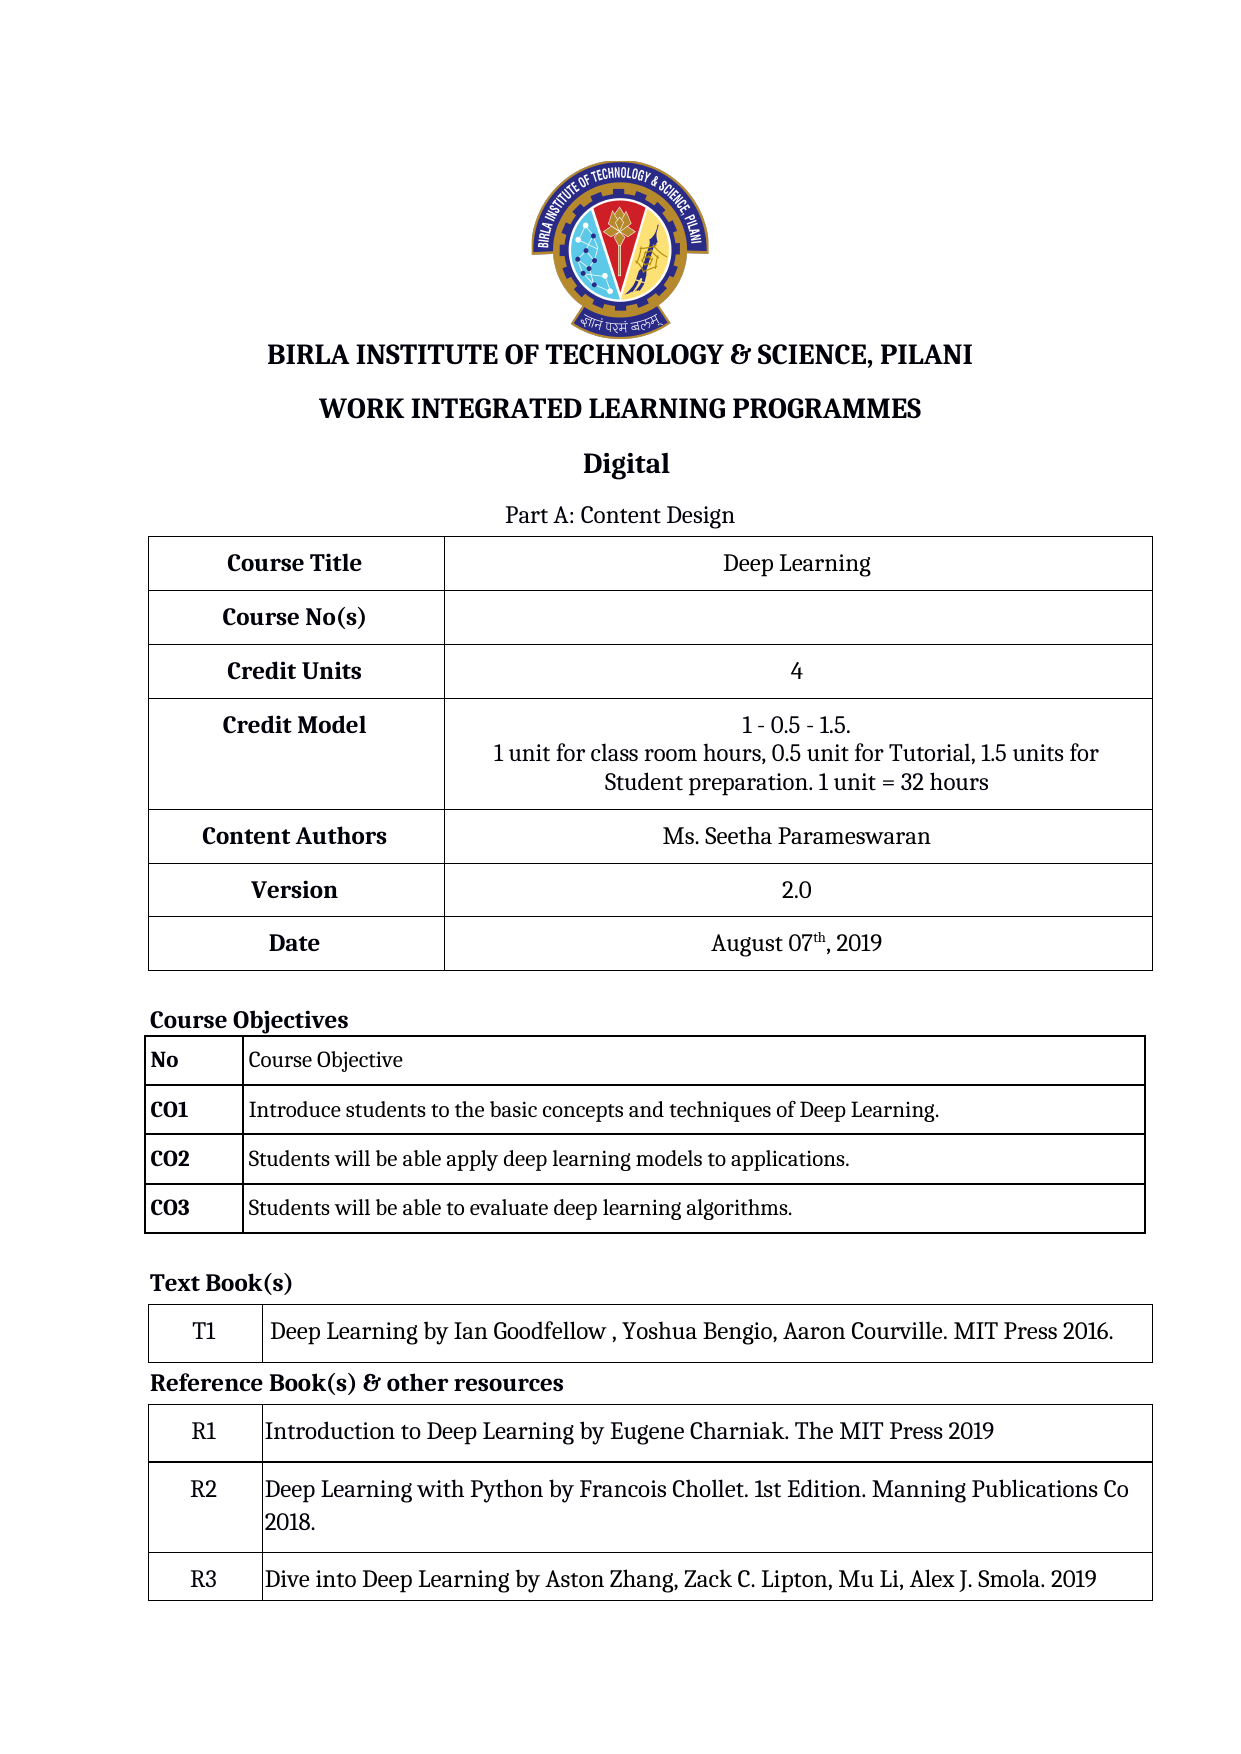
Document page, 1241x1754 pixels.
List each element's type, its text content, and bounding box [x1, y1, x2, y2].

table_cell 2.0 [445, 864, 1152, 916]
table_cell [445, 591, 1152, 644]
table_cell CO3 [146, 1185, 242, 1232]
table_header Course Objective [244, 1037, 1144, 1084]
table_cell Credit Units [149, 645, 444, 697]
text Reference Book(s) & other resources [150, 1369, 1090, 1398]
table_header Introduction to Deep Learning by Eugene Charniak. The MIT Press 2019 [263, 1405, 1152, 1461]
table_header No [146, 1037, 242, 1084]
table_cell 1 - 0.5 - 1.5. 1 unit for class room hours, 0.5 unit for Tutorial, 1.5 units for Student preparation. 1 unit = 32 hours [445, 699, 1152, 809]
text Part A: Content Design [150, 501, 1090, 530]
table_cell Students will be able apply deep learning models to applications. [244, 1135, 1144, 1183]
text WORK INTEGRATED LEARNING PROGRAMMES [150, 392, 1090, 426]
table_cell R2 [149, 1463, 262, 1552]
table_header R1 [149, 1405, 262, 1461]
table_cell CO1 [146, 1086, 242, 1133]
table_header Deep Learning by Ian Goodfellow , Yoshua Bengio, Aaron Courville. MIT Press 2016. [263, 1305, 1152, 1362]
text BIRLA INSTITUTE OF TECHNOLOGY & SCIENCE, PILANI [150, 150, 1090, 372]
table_cell Date [149, 917, 444, 970]
text Course Objectives [150, 1006, 1090, 1035]
table_cell Course No(s) [149, 591, 444, 644]
table_cell Students will be able to evaluate deep learning algorithms. [244, 1185, 1144, 1232]
table_header Deep Learning [445, 537, 1152, 590]
text Text Book(s) [150, 1269, 1090, 1298]
table_header T1 [149, 1305, 262, 1362]
table_cell Ms. Seetha Parameswaran [445, 810, 1152, 862]
table_cell Version [149, 864, 444, 916]
text Digital [162, 447, 1090, 480]
table_cell August 07th, 2019 [445, 917, 1152, 970]
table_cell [263, 1553, 1152, 1599]
table_cell Introduce students to the basic concepts and techniques of Deep Learning. [244, 1086, 1144, 1133]
table_cell R3 [149, 1553, 262, 1599]
table_cell Content Authors [149, 810, 444, 862]
table_cell Deep Learning with Python by Francois Chollet. 1st Edition. Manning Publications Co 2018. [263, 1463, 1152, 1552]
picture [531, 161, 709, 339]
table_cell CO2 [146, 1135, 242, 1183]
table_cell 4 [445, 645, 1152, 697]
table_header Course Title [149, 537, 444, 590]
table_cell Credit Model [149, 699, 444, 809]
